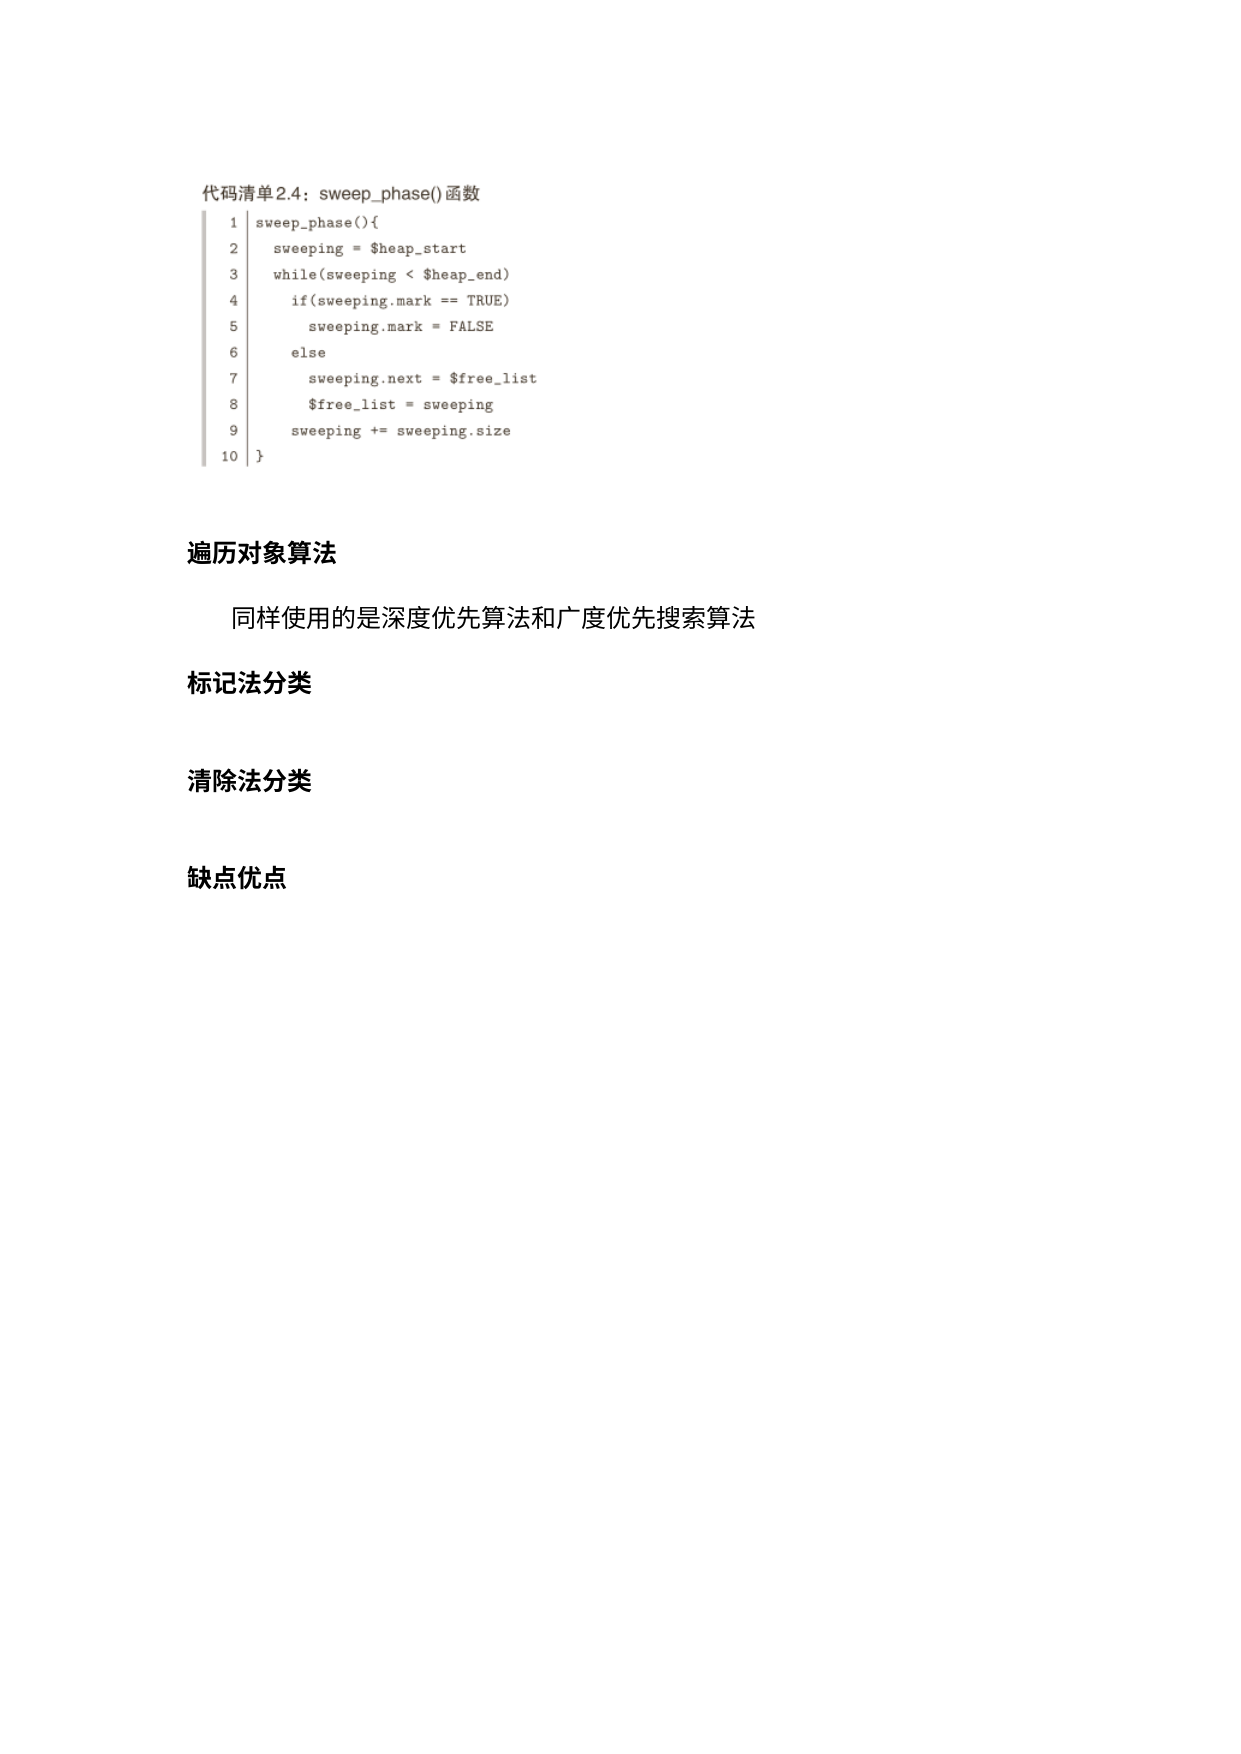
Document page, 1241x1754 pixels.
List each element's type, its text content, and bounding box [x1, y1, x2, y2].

text 清除法分类 [187, 747, 1053, 812]
text 标记法分类 [187, 649, 1053, 714]
text 缺点优点 [187, 844, 1053, 909]
text 同样使用的是深度优先算法和广度优先搜索算法 [187, 584, 1053, 649]
picture [187, 175, 1053, 474]
text 遍历对象算法 [187, 519, 1053, 584]
